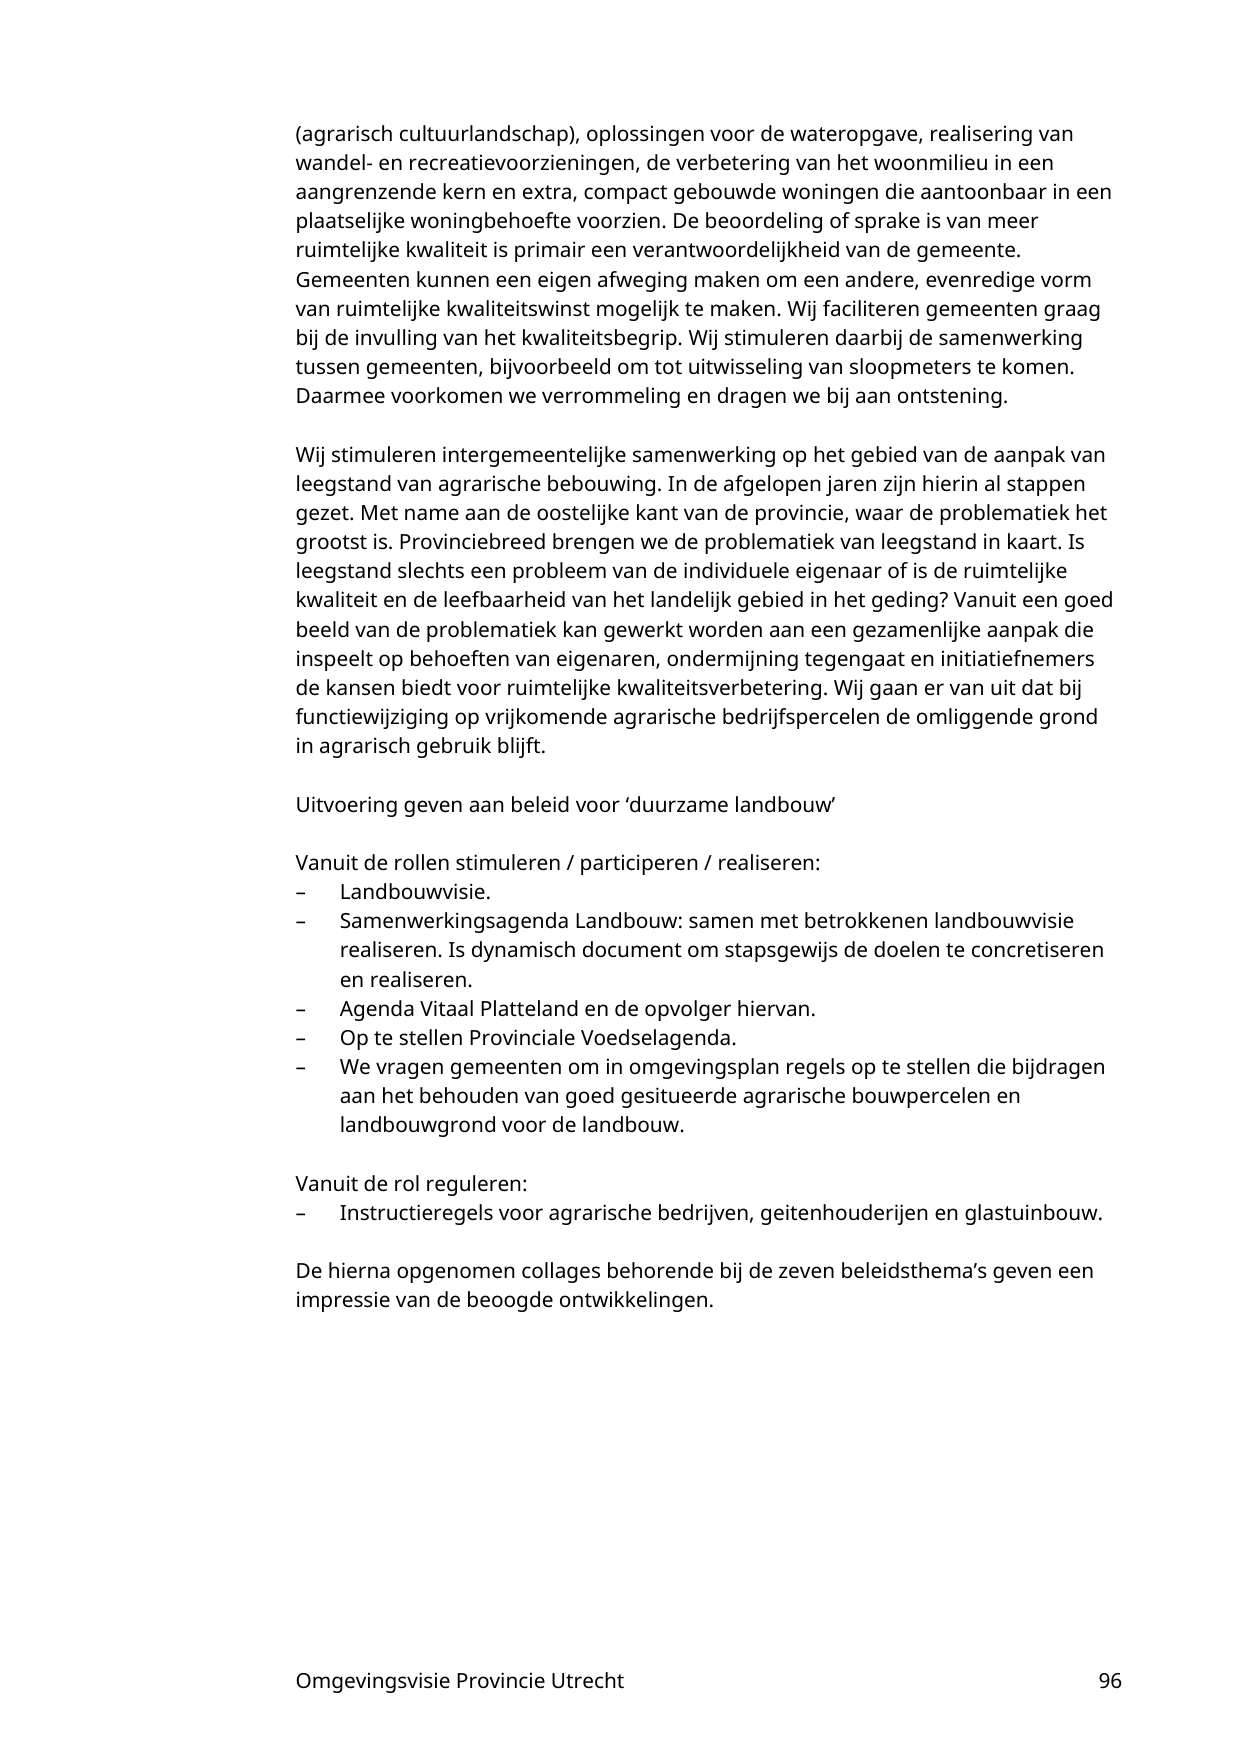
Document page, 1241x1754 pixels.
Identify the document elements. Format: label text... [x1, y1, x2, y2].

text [295, 118, 1122, 410]
text – We vragen gemeenten om in omgevingsplan regels op te stellen die bijdragen aan het behouden van goed gesitueerde agrarische bouwpercelen en landbouwgrond voor de landbouw. [295, 1051, 1122, 1139]
text Vanuit de rol reguleren: [295, 1168, 1122, 1197]
text – Op te stellen Provinciale Voedselagenda. [295, 1022, 1122, 1051]
text – Instructieregels voor agrarische bedrijven, geitenhouderijen en glastuinbouw. [295, 1197, 1122, 1226]
text – Landbouwvisie. [295, 876, 1122, 906]
text Wij stimuleren intergemeentelijke samenwerking op het gebied van de aanpak van leegstand van agrarische bebouwing. In de afgelopen jaren zijn hierin al stappen gezet. Met name aan de oostelijke kant van de provincie, waar de problematiek het grootst is. Provinciebreed brengen we de problematiek van leegstand in kaart. Is leegstand slechts een probleem van de individuele eigenaar of is de ruimtelijke kwaliteit en de leefbaarheid van het landelijk gebied in het geding? Vanuit een goed beeld van de problematiek kan gewerkt worden aan een gezamenlijke aanpak die inspeelt op behoeften van eigenaren, ondermijning tegengaat en initiatiefnemers de kansen biedt voor ruimtelijke kwaliteitsverbetering. Wij gaan er van uit dat bij functiewijziging op vrijkomende agrarische bedrijfspercelen de omliggende grond in agrarisch gebruik blijft. [295, 439, 1122, 760]
text – Agenda Vitaal Platteland en de opvolger hiervan. [295, 993, 1122, 1022]
text De hierna opgenomen collages behorende bij de zeven beleidsthema’s geven een impressie van de beoogde ontwikkelingen. [295, 1256, 1122, 1314]
text – Samenwerkingsagenda Landbouw: samen met betrokkenen landbouwvisie realiseren. Is dynamisch document om stapsgewijs de doelen te concretiseren en realiseren. [295, 906, 1122, 993]
text Uitvoering geven aan beleid voor ‘duurzame landbouw’ [118, 789, 1122, 818]
text Vanuit de rollen stimuleren / participeren / realiseren: [295, 847, 1122, 876]
